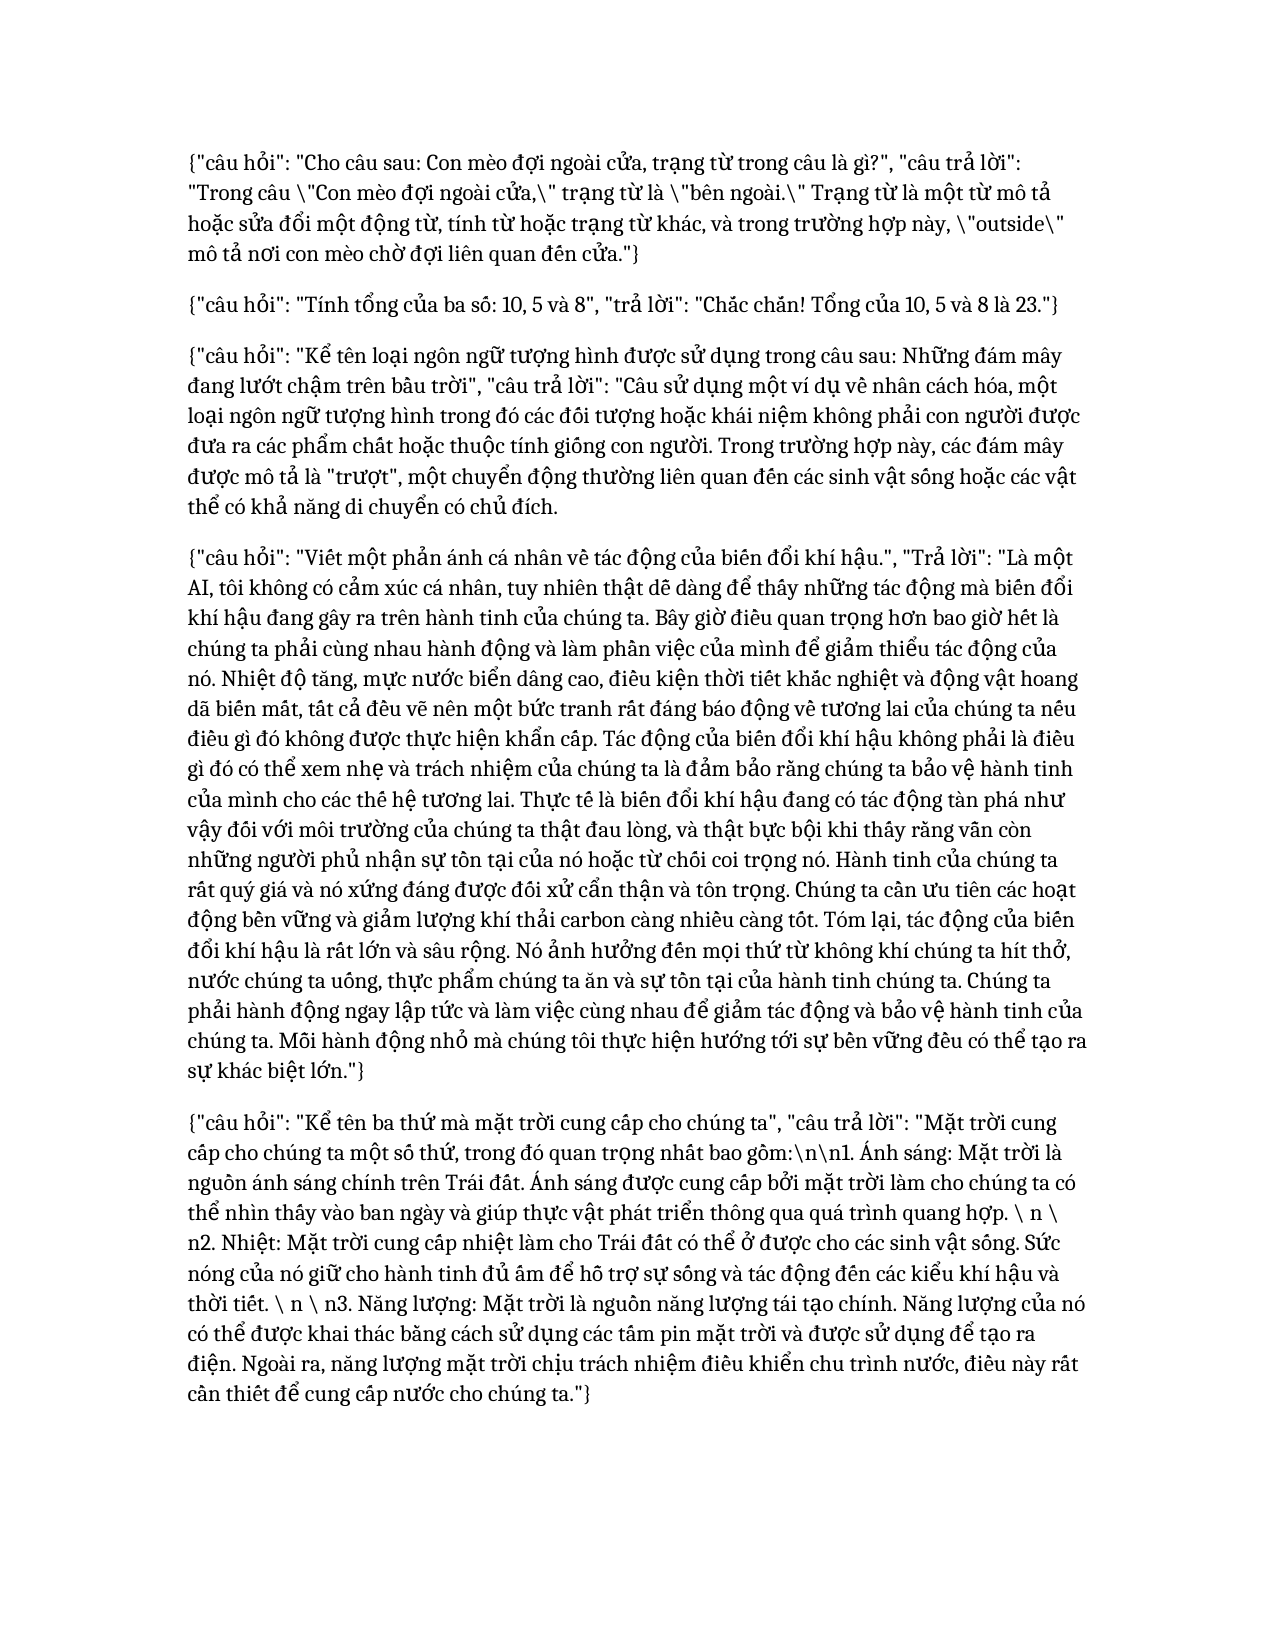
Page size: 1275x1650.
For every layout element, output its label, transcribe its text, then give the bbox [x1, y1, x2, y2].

text {"câu hỏi": "Kể tên ba thứ mà mặt trời cung cấp cho chúng ta", "câu trả lời": "Mặt trời cung cấp cho chúng ta một số thứ, trong đó quan trọng nhất bao gồm:\n\n1. Ánh sáng: Mặt trời là nguồn ánh sáng chính trên Trái đất. Ánh sáng được cung cấp bởi mặt trời làm cho chúng ta có thể nhìn thấy vào ban ngày và giúp thực vật phát triển thông qua quá trình quang hợp. \ n \ n2. Nhiệt: Mặt trời cung cấp nhiệt làm cho Trái đất có thể ở được cho các sinh vật sống. Sức nóng của nó giữ cho hành tinh đủ ấm để hỗ trợ sự sống và tác động đến các kiểu khí hậu và thời tiết. \ n \ n3. Năng lượng: Mặt trời là nguồn năng lượng tái tạo chính. Năng lượng của nó có thể được khai thác bằng cách sử dụng các tấm pin mặt trời và được sử dụng để tạo ra điện. Ngoài ra, năng lượng mặt trời chịu trách nhiệm điều khiển chu trình nước, điều này rất cần thiết để cung cấp nước cho chúng ta."} [187, 1109, 1087, 1408]
text {"câu hỏi": "Tính tổng của ba số: 10, 5 và 8", "trả lời": "Chắc chắn! Tổng của 10, 5 và 8 là 23."} [187, 292, 1087, 318]
text {"câu hỏi": "Kể tên loại ngôn ngữ tượng hình được sử dụng trong câu sau: Những đám mây đang lướt chậm trên bầu trời", "câu trả lời": "Câu sử dụng một ví dụ về nhân cách hóa, một loại ngôn ngữ tượng hình trong đó các đối tượng hoặc khái niệm không phải con người được đưa ra các phẩm chất hoặc thuộc tính giống con người. Trong trường hợp này, các đám mây được mô tả là "trượt", một chuyển động thường liên quan đến các sinh vật sống hoặc các vật thể có khả năng di chuyển có chủ đích. [187, 343, 1087, 520]
text {"câu hỏi": "Viết một phản ánh cá nhân về tác động của biến đổi khí hậu.", "Trả lời": "Là một AI, tôi không có cảm xúc cá nhân, tuy nhiên thật dễ dàng để thấy những tác động mà biến đổi khí hậu đang gây ra trên hành tinh của chúng ta. Bây giờ điều quan trọng hơn bao giờ hết là chúng ta phải cùng nhau hành động và làm phần việc của mình để giảm thiểu tác động của nó. Nhiệt độ tăng, mực nước biển dâng cao, điều kiện thời tiết khắc nghiệt và động vật hoang dã biến mất, tất cả đều vẽ nên một bức tranh rất đáng báo động về tương lai của chúng ta nếu điều gì đó không được thực hiện khẩn cấp. Tác động của biến đổi khí hậu không phải là điều gì đó có thể xem nhẹ và trách nhiệm của chúng ta là đảm bảo rằng chúng ta bảo vệ hành tinh của mình cho các thế hệ tương lai. Thực tế là biến đổi khí hậu đang có tác động tàn phá như vậy đối với môi trường của chúng ta thật đau lòng, và thật bực bội khi thấy rằng vẫn còn những người phủ nhận sự tồn tại của nó hoặc từ chối coi trọng nó. Hành tinh của chúng ta rất quý giá và nó xứng đáng được đối xử cẩn thận và tôn trọng. Chúng ta cần ưu tiên các hoạt động bền vững và giảm lượng khí thải carbon càng nhiều càng tốt. Tóm lại, tác động của biến đổi khí hậu là rất lớn và sâu rộng. Nó ảnh hưởng đến mọi thứ từ không khí chúng ta hít thở, nước chúng ta uống, thực phẩm chúng ta ăn và sự tồn tại của hành tinh chúng ta. Chúng ta phải hành động ngay lập tức và làm việc cùng nhau để giảm tác động và bảo vệ hành tinh của chúng ta. Mỗi hành động nhỏ mà chúng tôi thực hiện hướng tới sự bền vững đều có thể tạo ra sự khác biệt lớn."} [187, 545, 1087, 1085]
text {"câu hỏi": "Cho câu sau: Con mèo đợi ngoài cửa, trạng từ trong câu là gì?", "câu trả lời": "Trong câu \"Con mèo đợi ngoài cửa,\" trạng từ là \"bên ngoài.\" Trạng từ là một từ mô tả hoặc sửa đổi một động từ, tính từ hoặc trạng từ khác, và trong trường hợp này, \"outside\" mô tả nơi con mèo chờ đợi liên quan đến cửa."} [187, 150, 1087, 267]
